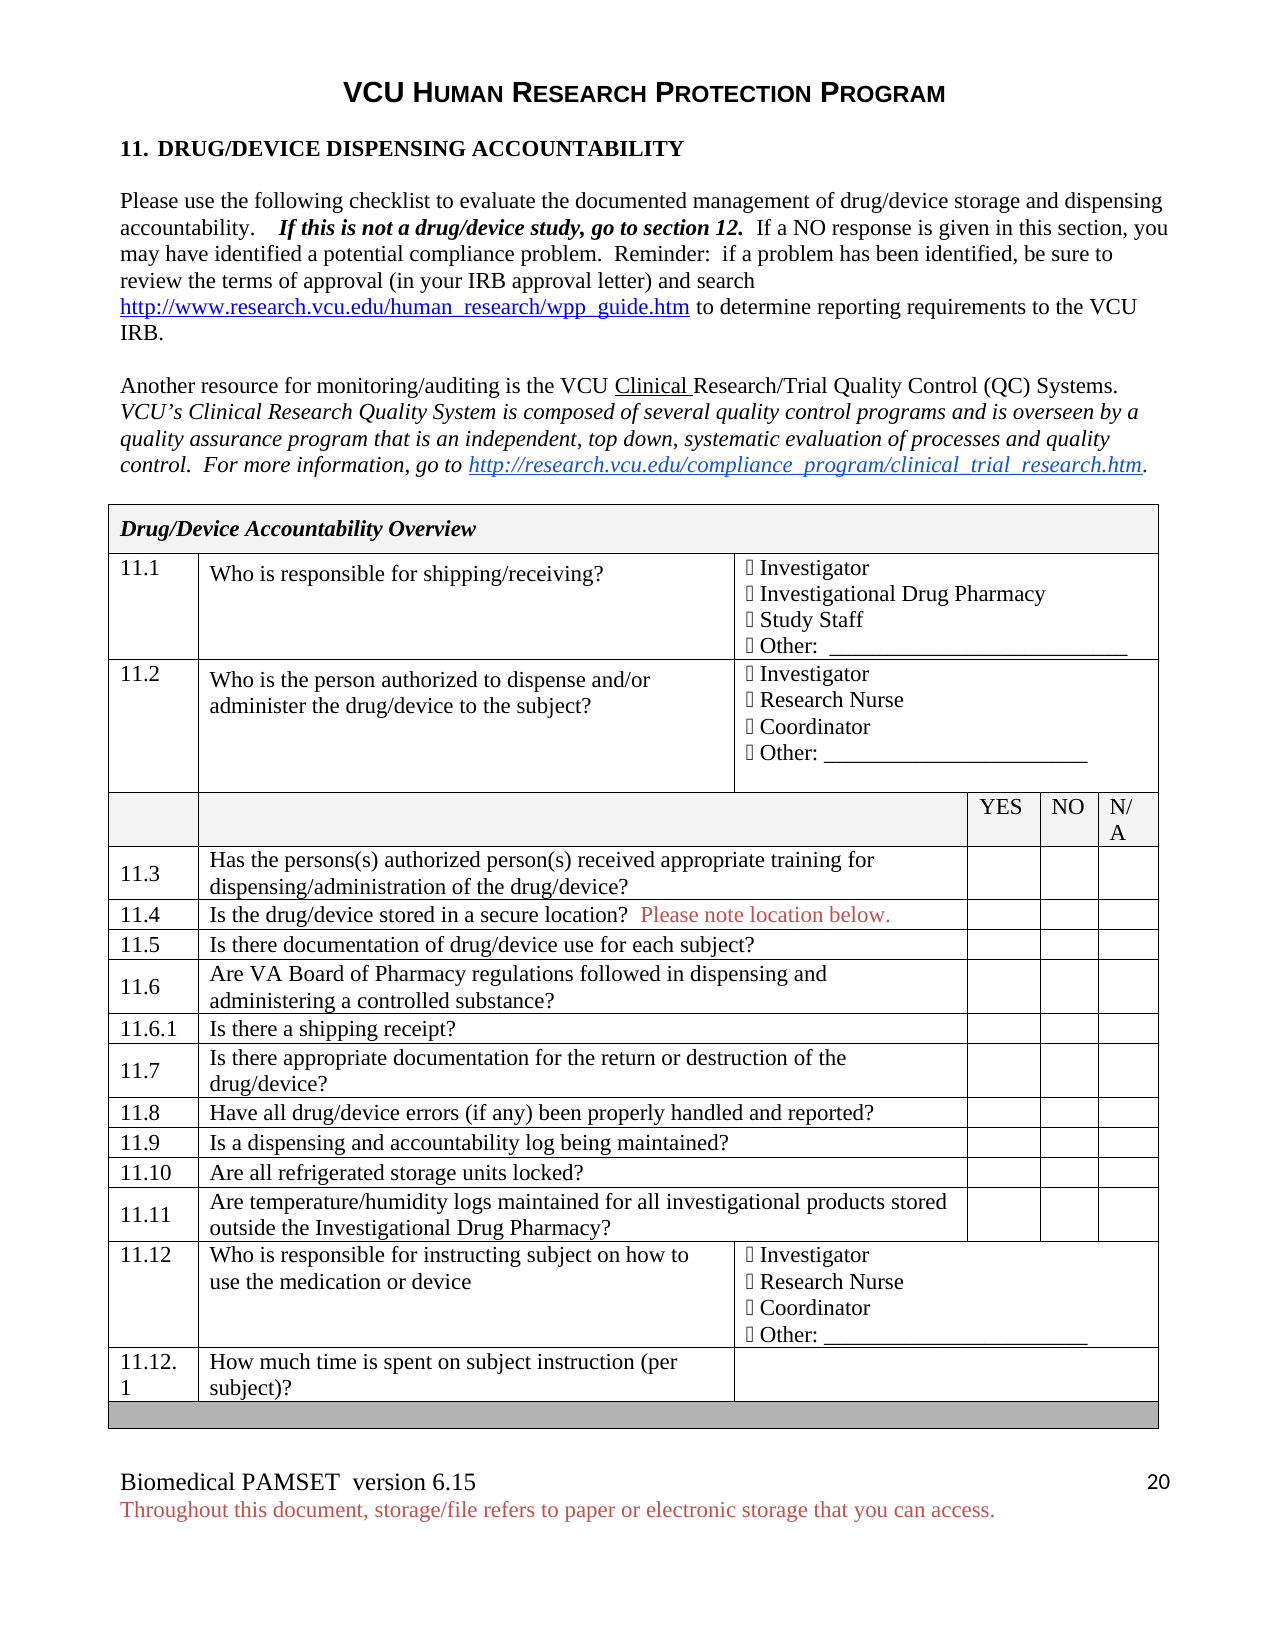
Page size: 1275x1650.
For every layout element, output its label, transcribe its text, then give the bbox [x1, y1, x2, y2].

table_cell [1099, 930, 1158, 959]
text Please use the following checklist to evaluate the documented management of drug/device storage and dispensing accountability. If this is not a drug/device study, go to section 12. If a NO response is given in this section, you may have identified a potential compliance problem. Reminder: if a problem has been identified, be sure to review the terms of approval (in your IRB approval letter) and search http://www.research.vcu.edu/human_research/wpp_guide.htm to determine reporting requirements to the VCU IRB. [120, 188, 1170, 346]
table_cell YES [968, 793, 1040, 846]
table_cell [1099, 1188, 1158, 1241]
table_cell [968, 1128, 1040, 1157]
table_cell [968, 847, 1040, 899]
table_cell [1041, 1158, 1098, 1187]
table_cell [199, 793, 967, 846]
table_cell 11.7 [109, 1044, 198, 1097]
table_cell [1041, 1188, 1098, 1241]
table_cell 11.11 [109, 1188, 198, 1241]
table_cell 11.1 [109, 554, 198, 659]
table_cell [968, 960, 1040, 1013]
table_cell Is a dispensing and accountability log being maintained? [199, 1128, 967, 1157]
table_cell [1041, 1098, 1098, 1127]
table_cell [1041, 960, 1098, 1013]
table_cell Has the persons(s) authorized person(s) received appropriate training for dispensing/administration of the drug/device? [199, 847, 967, 899]
table_cell [1041, 1044, 1098, 1097]
table_cell N/A [1099, 793, 1158, 846]
table_cell Who is responsible for shipping/receiving? [199, 554, 734, 659]
text VCU’s Clinical Research Quality System is composed of several quality control programs and is overseen by a quality assurance program that is an independent, top down, systematic evaluation of processes and quality control. For more information, go to http://research.vcu.edu/compliance_program/clinical_trial_research.htm. [120, 398, 1170, 477]
table_cell [968, 1158, 1040, 1187]
table_cell How much time is spent on subject instruction (per subject)? [199, 1348, 734, 1401]
table_cell [1041, 847, 1098, 899]
table_cell [1099, 1098, 1158, 1127]
table_cell Are VA Board of Pharmacy regulations followed in dispensing and administering a controlled substance? [199, 960, 967, 1013]
table_cell [109, 793, 198, 846]
table_cell 11.12 [109, 1242, 198, 1347]
table_cell 11.8 [109, 1098, 198, 1127]
table_cell 11.10 [109, 1158, 198, 1187]
table_cell 11.5 [109, 930, 198, 959]
table_cell [1041, 900, 1098, 929]
table_cell [968, 930, 1040, 959]
table_cell Is there documentation of drug/device use for each subject? [199, 930, 967, 959]
table_cell Investigator Investigational Drug Pharmacy Study Staff Other: __________________________ [735, 554, 1158, 659]
table_cell [1099, 900, 1158, 929]
table_cell [109, 1402, 1158, 1428]
table_cell [968, 1044, 1040, 1097]
table_cell [968, 900, 1040, 929]
table_cell 11.6.1 [109, 1014, 198, 1043]
table_cell [1041, 930, 1098, 959]
table_cell 11.6 [109, 960, 198, 1013]
table_cell Investigator Research Nurse Coordinator Other: _______________________ [735, 1242, 1158, 1347]
text Another resource for monitoring/auditing is the VCU Clinical Research/Trial Quality Control (QC) Systems. [120, 372, 1170, 398]
table_cell [1099, 1044, 1158, 1097]
table_cell [968, 1188, 1040, 1241]
table_cell [968, 1098, 1040, 1127]
table_cell 11.12.1 [109, 1348, 198, 1401]
table_cell NO [1041, 793, 1098, 846]
table_cell [1041, 1014, 1098, 1043]
table_cell Who is responsible for instructing subject on how to use the medication or device [199, 1242, 734, 1347]
table_cell [1099, 1014, 1158, 1043]
table_cell Is there appropriate documentation for the return or destruction of the drug/device? [199, 1044, 967, 1097]
table_cell Investigator Research Nurse Coordinator Other: _______________________ [735, 660, 1158, 792]
table_cell Who is the person authorized to dispense and/or administer the drug/device to the subject? [199, 660, 734, 792]
table_cell 11.9 [109, 1128, 198, 1157]
table_cell [735, 1348, 1158, 1401]
table_cell 11.3 [109, 847, 198, 899]
table_cell Is the drug/device stored in a secure location? Please note location below. [199, 900, 967, 929]
text 11. Drug/Device dispensing accountability [120, 135, 1076, 161]
table_cell [968, 1014, 1040, 1043]
table_cell [1099, 960, 1158, 1013]
table_cell Are temperature/humidity logs maintained for all investigational products stored outside the Investigational Drug Pharmacy? [199, 1188, 967, 1241]
table_cell [1099, 847, 1158, 899]
table_cell Is there a shipping receipt? [199, 1014, 967, 1043]
table_header Drug/Device Accountability Overview [109, 505, 1158, 552]
table_cell 11.4 [109, 900, 198, 929]
table_cell Are all refrigerated storage units locked? [199, 1158, 967, 1187]
table_cell 11.2 [109, 660, 198, 792]
table_cell [1041, 1128, 1098, 1157]
table_cell [1099, 1128, 1158, 1157]
table_cell Have all drug/device errors (if any) been properly handled and reported? [199, 1098, 967, 1127]
table_cell [1099, 1158, 1158, 1187]
